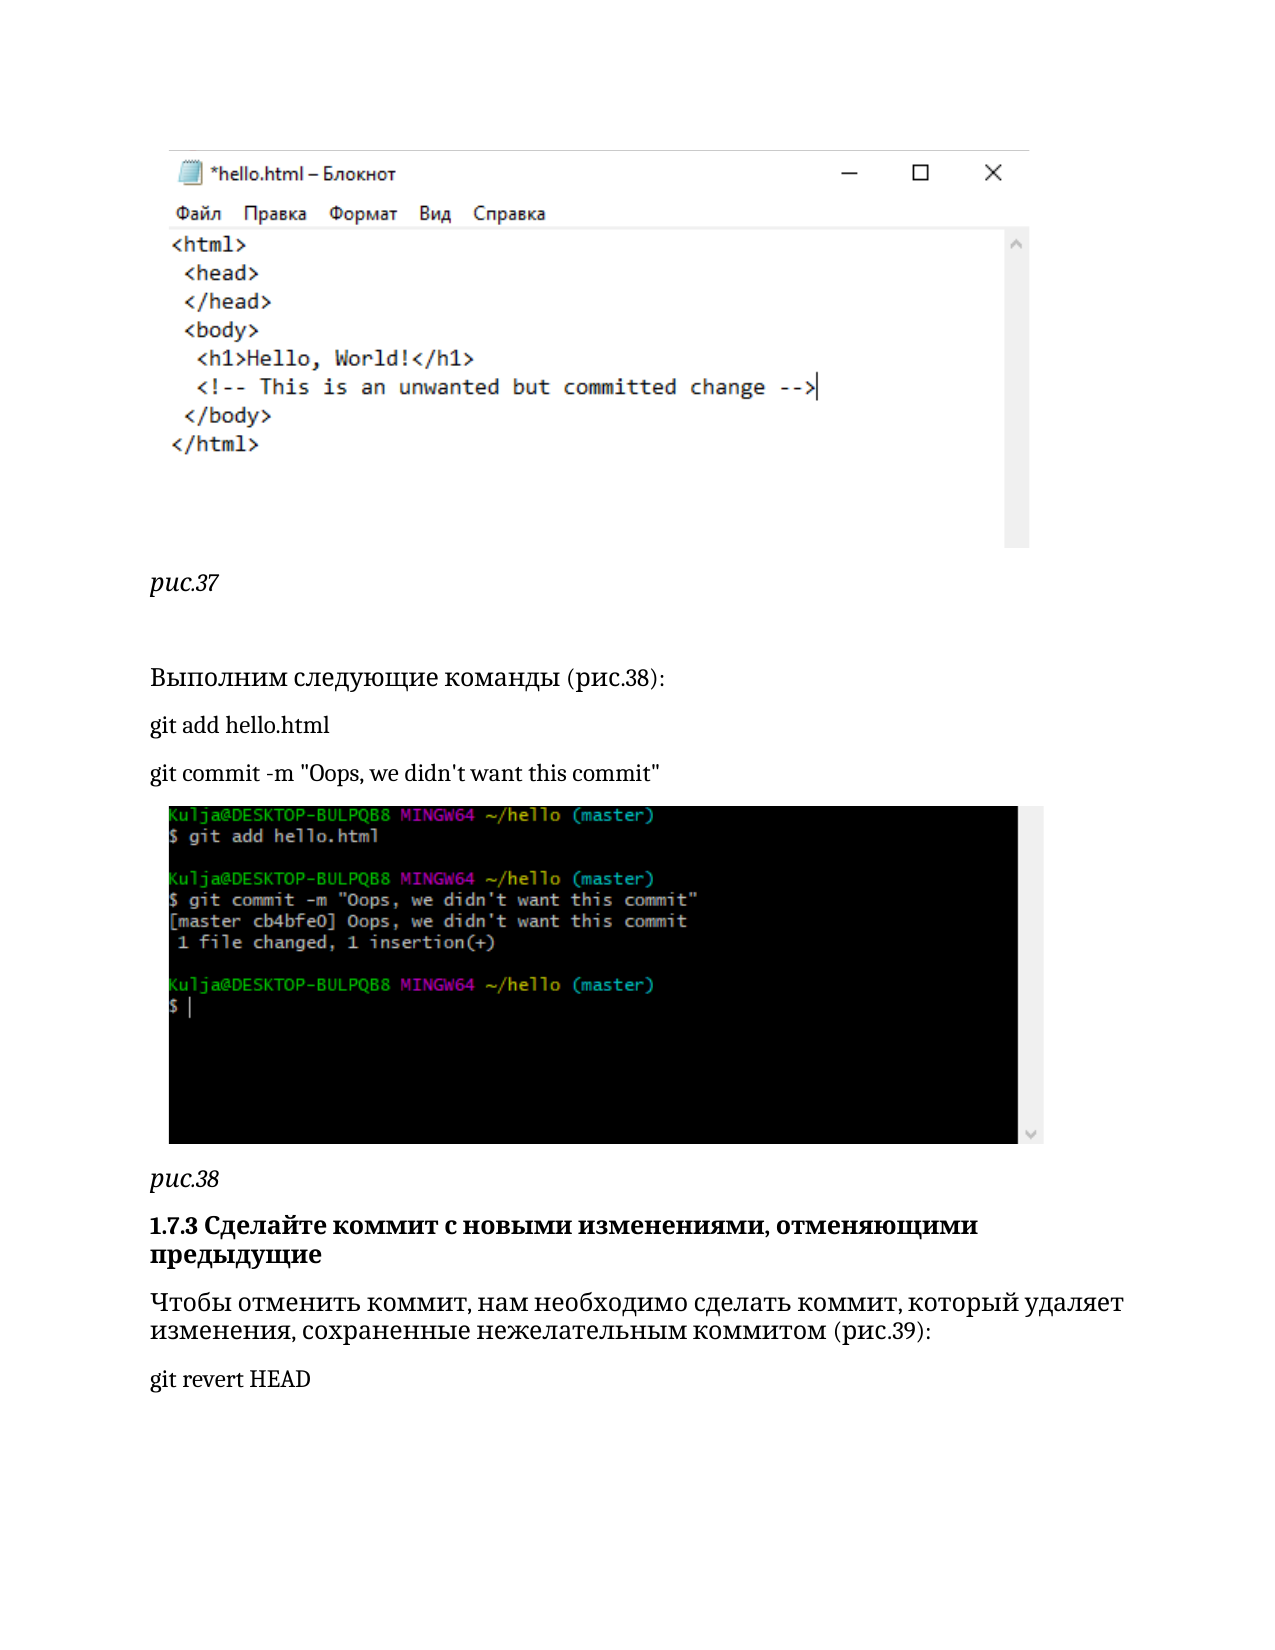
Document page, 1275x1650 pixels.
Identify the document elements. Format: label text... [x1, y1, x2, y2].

text Чтобы отменить коммит, нам необходимо сделать коммит, который удаляет изменения, сохраненные нежелательным коммитом (рис.39): [150, 1288, 1125, 1346]
text 1.7.3 Сделайте коммит с новыми изменениями, отменяющими предыдущие [150, 1212, 1125, 1270]
picture [168, 806, 1044, 1144]
text git add hello.html [150, 711, 1125, 740]
text рис.38 [150, 1165, 1125, 1193]
text git revert HEAD [150, 1365, 1125, 1393]
text git commit -m "Oops, we didn't want this commit" [150, 759, 1125, 787]
text рис.37 [150, 569, 1125, 597]
picture [168, 150, 1030, 548]
text Выполним следующие команды (рис.38): [150, 664, 1125, 692]
